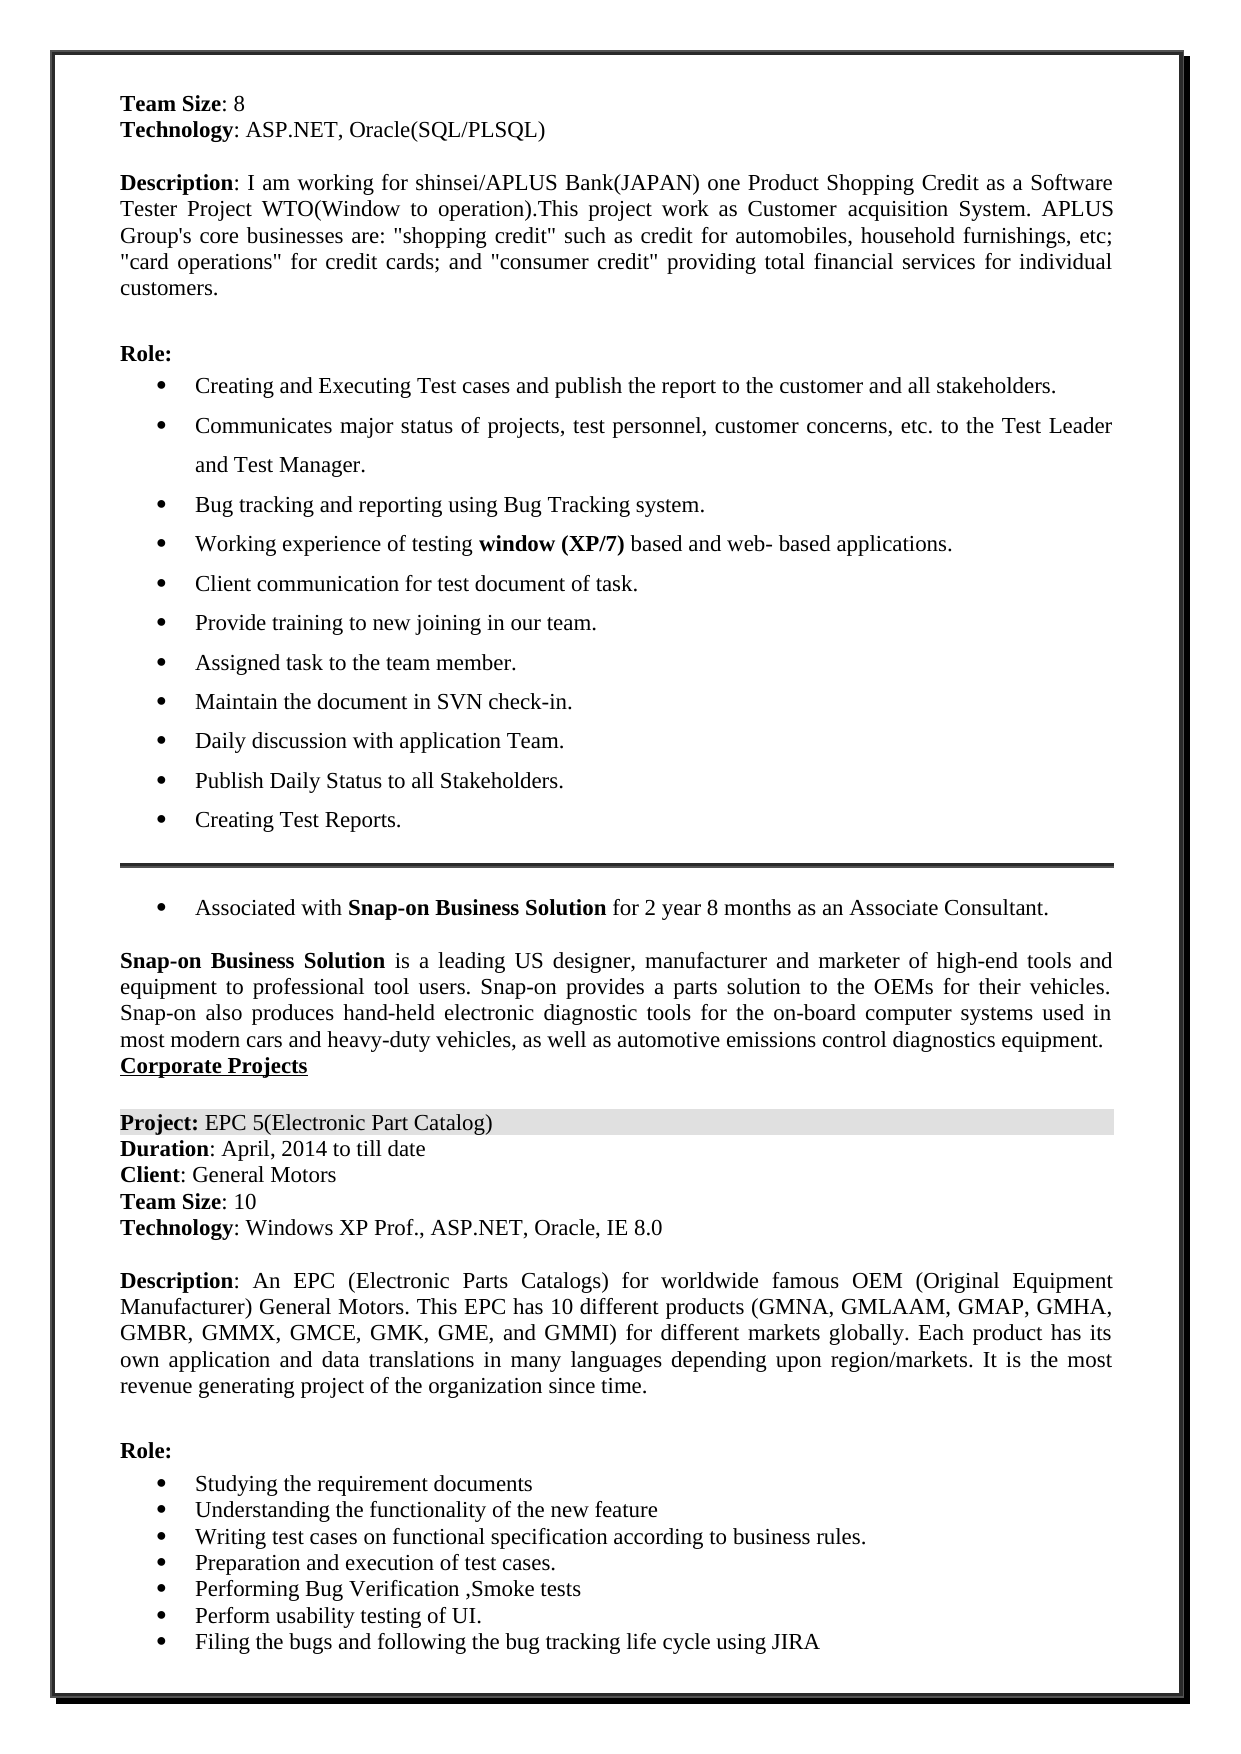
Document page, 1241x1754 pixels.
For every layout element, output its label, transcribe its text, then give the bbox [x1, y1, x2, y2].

list Filing the bugs and following the bug tracking life cycle using JIRA [157, 1628, 1073, 1654]
list Studying the requirement documents [157, 1470, 1114, 1496]
text Technology: ASP.NET, Oracle(SQL/PLSQL) [120, 116, 1114, 143]
list Performing Bug Verification ,Smoke tests [157, 1575, 1114, 1602]
list Provide training to new joining in our team. [157, 609, 1114, 636]
text Role: [120, 1437, 1114, 1464]
text Project: EPC 5(Electronic Part Catalog) [120, 1109, 1114, 1135]
text Description: I am working for shinsei/APLUS Bank(JAPAN) one Product Shopping Credit as a Software Tester Project WTO(Window to operation).This project work as Customer acquisition System. APLUS Group's core businesses are: "shopping credit" such as credit for automobiles, household furnishings, etc; "card operations" for credit cards; and "consumer credit" providing total financial services for individual customers. [120, 169, 1114, 301]
list Understanding the functionality of the new feature [157, 1496, 1114, 1523]
text Team Size: 10 [120, 1188, 1114, 1214]
list Maintain the document in SVN check-in. [157, 688, 1114, 714]
list Communicates major status of projects, test personnel, customer concerns, etc. to the Test Leader and Test Manager. [157, 412, 1114, 478]
list Bug tracking and reporting using Bug Tracking system. [157, 491, 1114, 517]
list Preparation and execution of test cases. [157, 1549, 1114, 1575]
text Team Size: 8 [120, 90, 1114, 116]
list Associated with Snap-on Business Solution for 2 year 8 months as an Associate Consultant. [157, 894, 1112, 920]
list Publish Daily Status to all Stakeholders. [157, 767, 1114, 793]
text Duration: April, 2014 to till date [120, 1135, 1114, 1161]
list Client communication for test document of task. [157, 570, 1114, 596]
list Creating Test Reports. [157, 807, 1114, 833]
list Perform usability testing of UI. [157, 1602, 1073, 1628]
text Role: [120, 340, 1114, 366]
text Technology: Windows XP Prof., ASP.NET, Oracle, IE 8.0 [120, 1214, 1114, 1240]
list Working experience of testing window (XP/7) based and web- based applications. [157, 530, 1114, 557]
text Client: General Motors [120, 1161, 1114, 1188]
text Snap-on Business Solution is a leading US designer, manufacturer and marketer of high-end tools and equipment to professional tool users. Snap-on provides a parts solution to the OEMs for their vehicles. Snap-on also produces hand-held electronic diagnostic tools for the on-board computer systems used in most modern cars and heavy-duty vehicles, as well as automotive emissions control diagnostics equipment. [120, 947, 1112, 1052]
text Description: An EPC (Electronic Parts Catalogs) for worldwide famous OEM (Original Equipment Manufacturer) General Motors. This EPC has 10 different products (GMNA, GMLAAM, GMAP, GMHA, GMBR, GMMX, GMCE, GMK, GME, and GMMI) for different markets globally. Each product has its own application and data translations in many languages depending upon region/markets. It is the most revenue generating project of the organization since time. [120, 1267, 1114, 1398]
list Daily discussion with application Team. [157, 728, 1114, 754]
text Corporate Projects [120, 1052, 1114, 1078]
list Creating and Executing Test cases and publish the report to the customer and all stakeholders. [157, 372, 1114, 399]
list Writing test cases on functional specification according to business rules. [157, 1523, 1114, 1549]
list Assigned task to the team member. [157, 649, 1114, 675]
